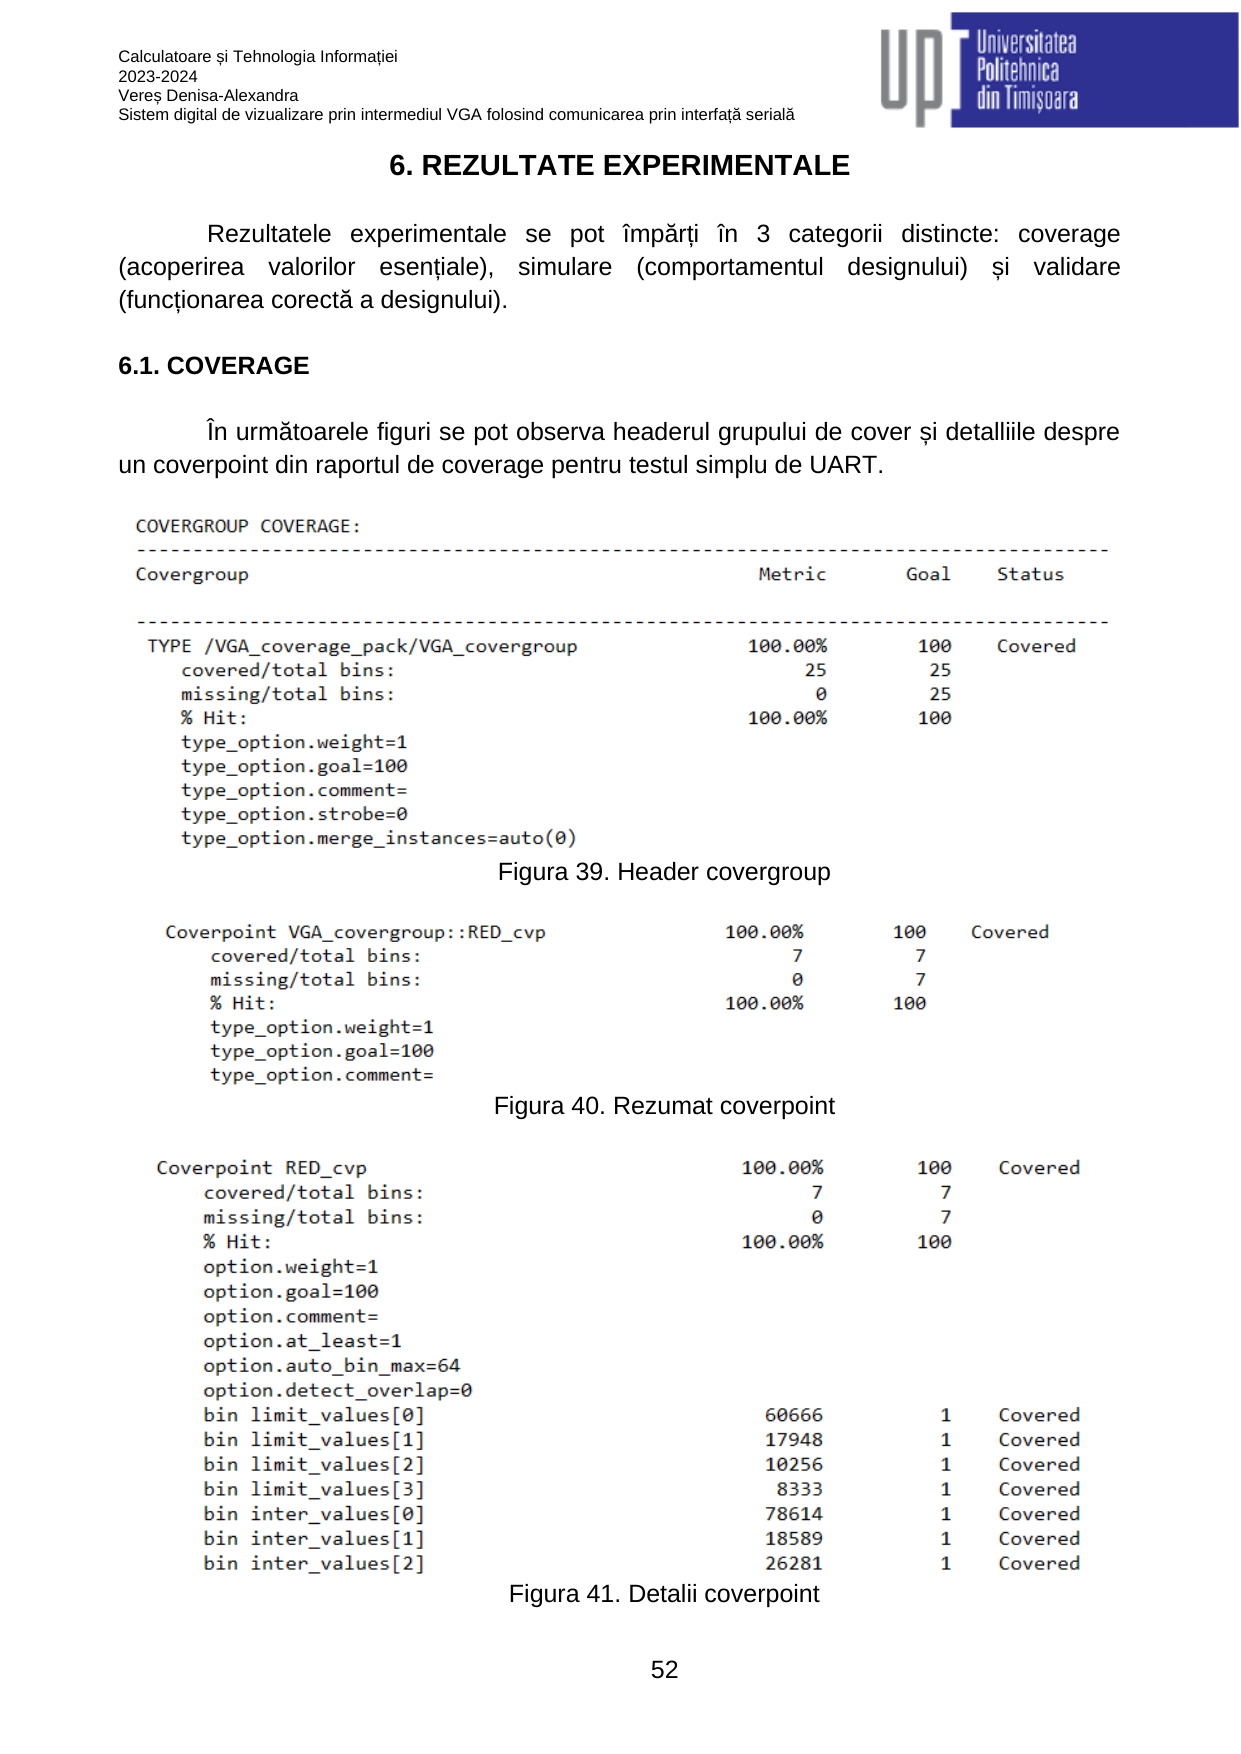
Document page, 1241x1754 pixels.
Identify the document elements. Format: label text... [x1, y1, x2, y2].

text Figura 40. Rezumat coverpoint [118, 1091, 1122, 1119]
text Figura 41. Detalii coverpoint [118, 1579, 1122, 1608]
picture [132, 1156, 1108, 1575]
picture [872, 11, 1238, 128]
text Rezultatele experimentale se pot împărți în 3 categorii distincte: coverage (acoperirea valorilor esențiale), simulare (comportamentul designului) și validare (funcționarea corectă a designului). [118, 219, 1122, 314]
picture [132, 516, 1108, 853]
subtitle 6. REZULTATE EXPERIMENTALE [118, 148, 1122, 181]
text În următoarele figuri se pot observa headerul grupului de cover și detalliile despre un coverpoint din raportul de coverage pentru testul simplu de UART. [118, 417, 1122, 479]
subtitle 6.1. COVERAGE [118, 351, 1122, 380]
text Figura 39. Header covergroup [118, 857, 1122, 885]
picture [132, 922, 1108, 1087]
